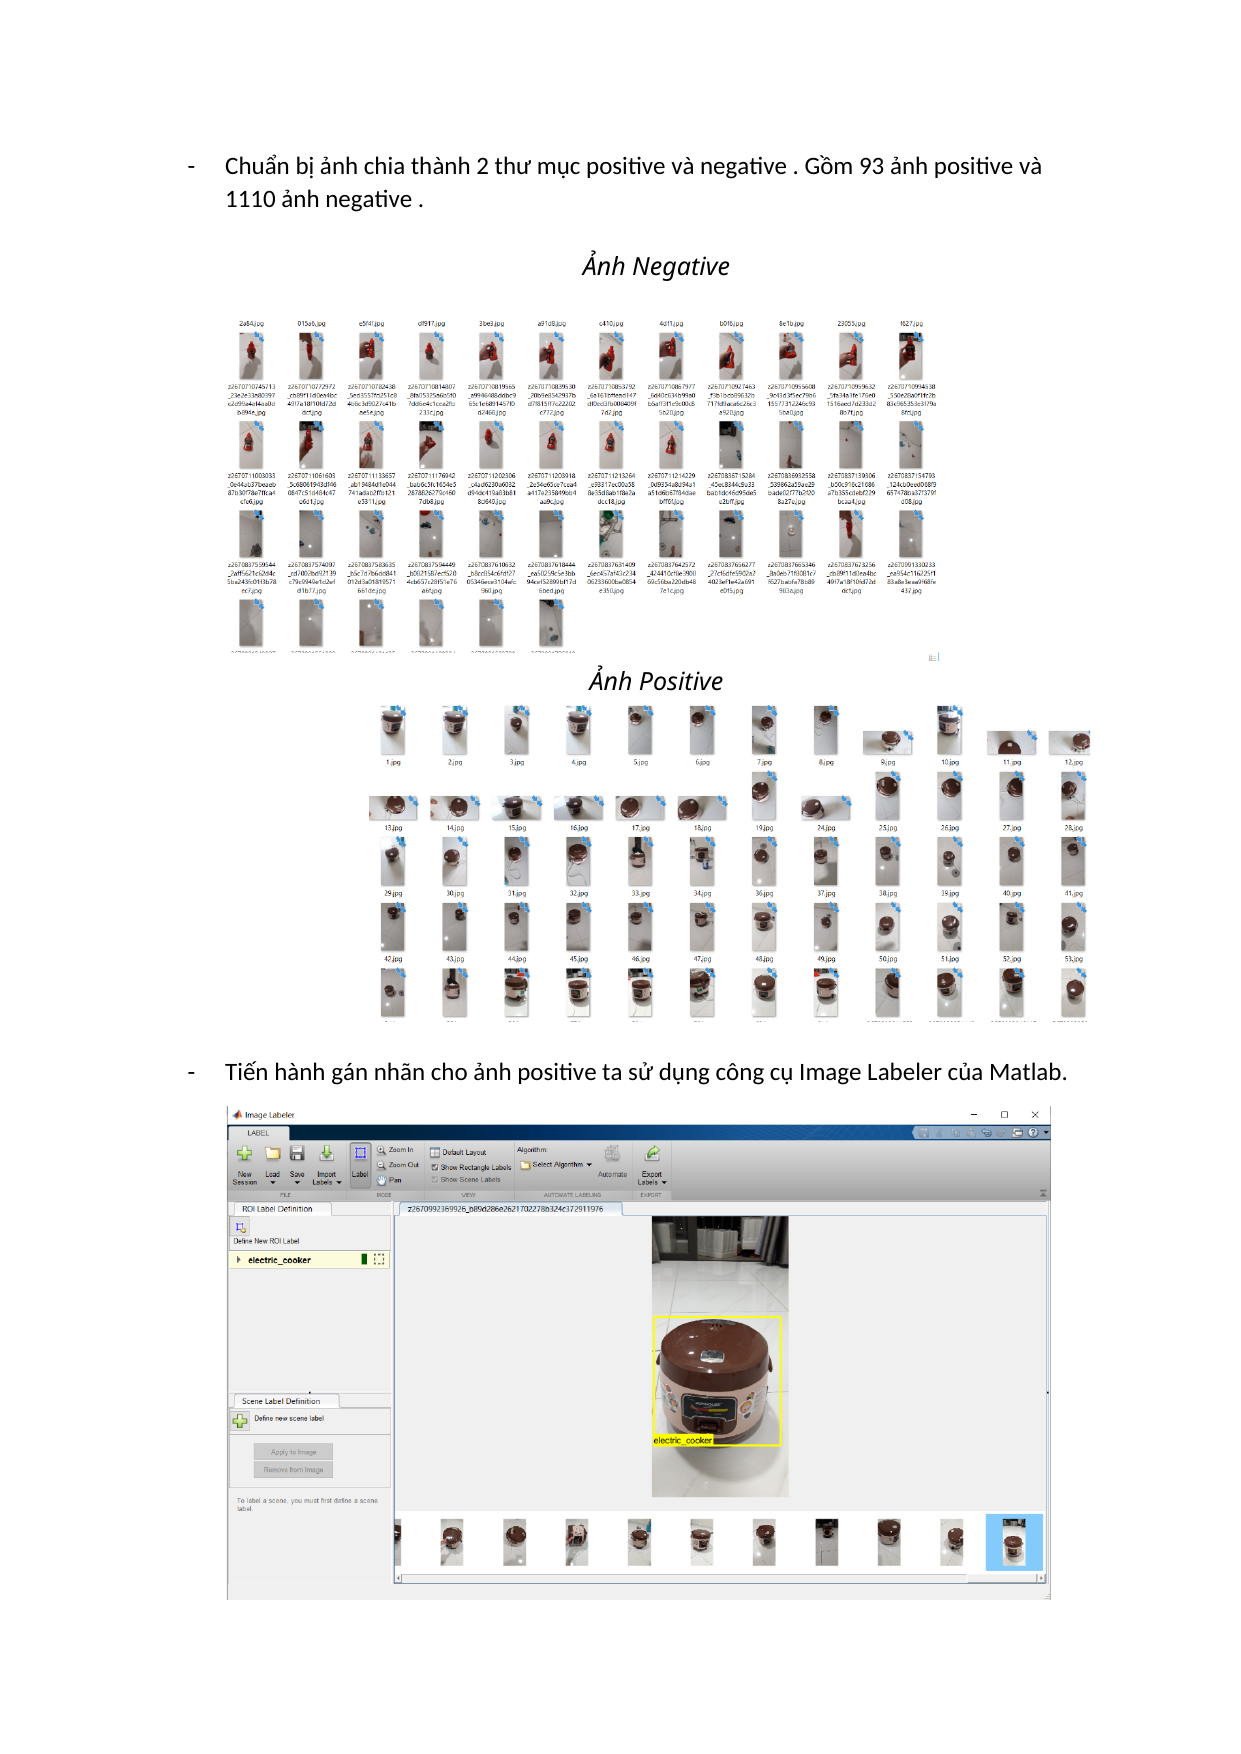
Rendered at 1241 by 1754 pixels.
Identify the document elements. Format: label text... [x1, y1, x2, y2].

list Chuẩn bị ảnh chia thành 2 thư mục positive và negative . Gồm 93 ảnh positive và [187, 150, 1090, 181]
list Ảnh Positive [225, 663, 1090, 697]
picture [226, 1106, 1051, 1600]
list Ảnh Negative [225, 249, 1090, 283]
picture [225, 318, 940, 661]
list Tiến hành gán nhãn cho ảnh positive ta sử dụng công cụ Image Labeler của Matlab. [187, 1056, 1090, 1087]
list 1110 ảnh negative . [225, 183, 1090, 213]
picture [369, 700, 1091, 1022]
